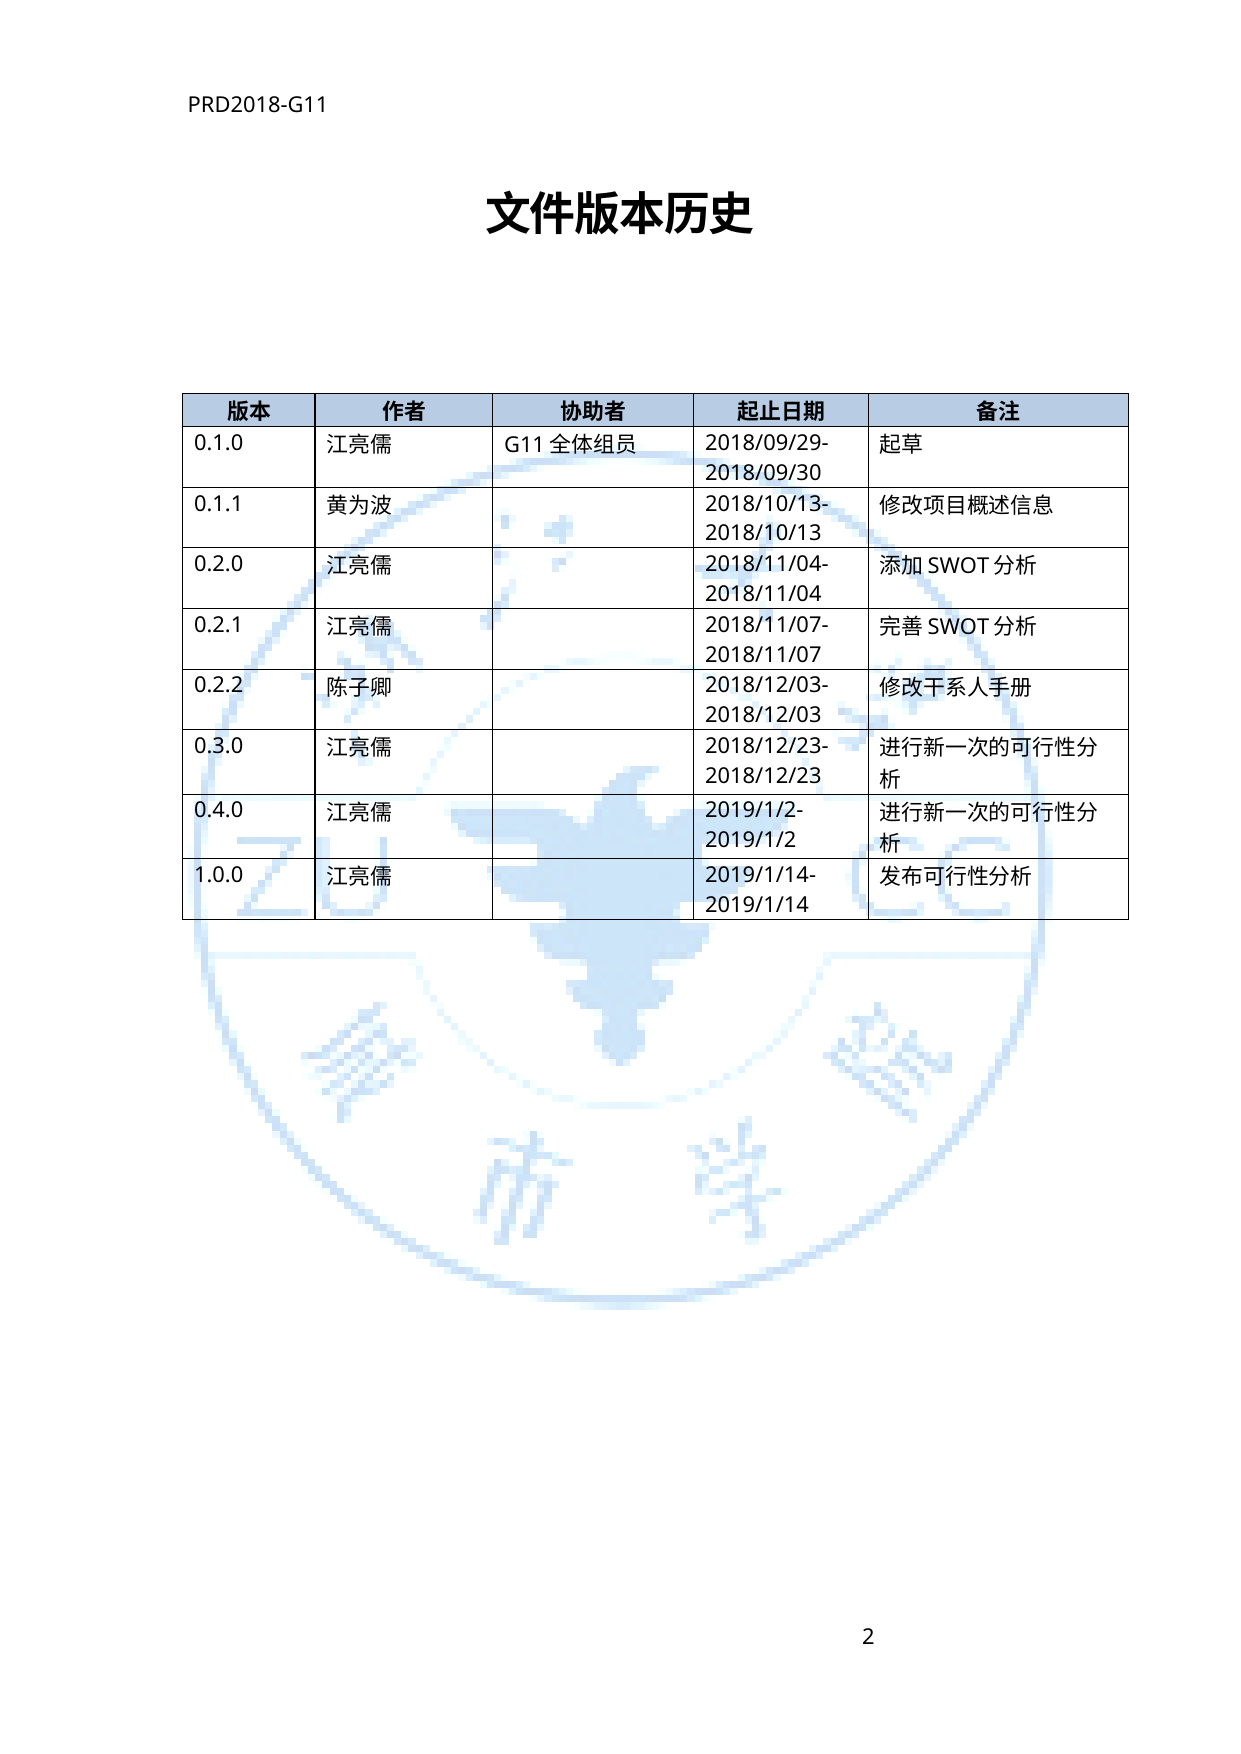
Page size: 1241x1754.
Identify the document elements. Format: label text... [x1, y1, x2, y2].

table_cell 进行新一次的可行性分析 [869, 795, 1128, 858]
table_cell [493, 730, 693, 793]
table_cell 0.4.0 [183, 795, 314, 858]
table_cell 1.0.0 [183, 859, 314, 918]
table_header 版本 [183, 394, 314, 426]
table_cell 江亮儒 [316, 609, 492, 668]
table_cell [493, 670, 693, 729]
table_cell 江亮儒 [316, 795, 492, 858]
table_cell 2018/12/03-2018/12/03 [694, 670, 868, 729]
table_cell 发布可行性分析 [869, 859, 1128, 918]
table_cell 进行新一次的可行性分析 [869, 730, 1128, 793]
table_header 作者 [316, 394, 492, 426]
table_cell 起草 [869, 427, 1128, 487]
table_cell [493, 488, 693, 547]
table_cell [493, 795, 693, 858]
table_cell 0.2.0 [183, 548, 314, 608]
table_cell 2018/11/07-2018/11/07 [694, 609, 868, 668]
table_cell 江亮儒 [316, 859, 492, 918]
table_cell [493, 859, 693, 918]
table_cell 2018/11/04-2018/11/04 [694, 548, 868, 608]
table_cell 0.3.0 [183, 730, 314, 793]
table_cell 添加SWOT分析 [869, 548, 1128, 608]
table_cell 完善SWOT分析 [869, 609, 1128, 668]
table_cell 修改干系人手册 [869, 670, 1128, 729]
table_cell [493, 548, 693, 608]
table_cell 江亮儒 [316, 427, 492, 487]
table_cell 2018/09/29-2018/09/30 [694, 427, 868, 487]
table_cell 0.1.1 [183, 488, 314, 547]
table_cell 2018/10/13-2018/10/13 [694, 488, 868, 547]
table_cell 陈子卿 [316, 670, 492, 729]
table_header 起止日期 [694, 394, 868, 426]
table_cell 0.1.0 [183, 427, 314, 487]
table_header 协助者 [493, 394, 693, 426]
table_cell 2019/1/14-2019/1/14 [694, 859, 868, 918]
table_cell 0.2.2 [183, 670, 314, 729]
table_cell 0.2.1 [183, 609, 314, 668]
title 文件版本历史 [187, 162, 1053, 259]
table_cell 2019/1/2-2019/1/2 [694, 795, 868, 858]
table_cell G11全体组员 [493, 427, 693, 487]
table_cell 修改项目概述信息 [869, 488, 1128, 547]
table_cell 江亮儒 [316, 730, 492, 793]
table_cell 黄为波 [316, 488, 492, 547]
table_cell 2018/12/23-2018/12/23 [694, 730, 868, 793]
table_cell 江亮儒 [316, 548, 492, 608]
table_header 备注 [869, 394, 1128, 426]
table_cell [493, 609, 693, 668]
